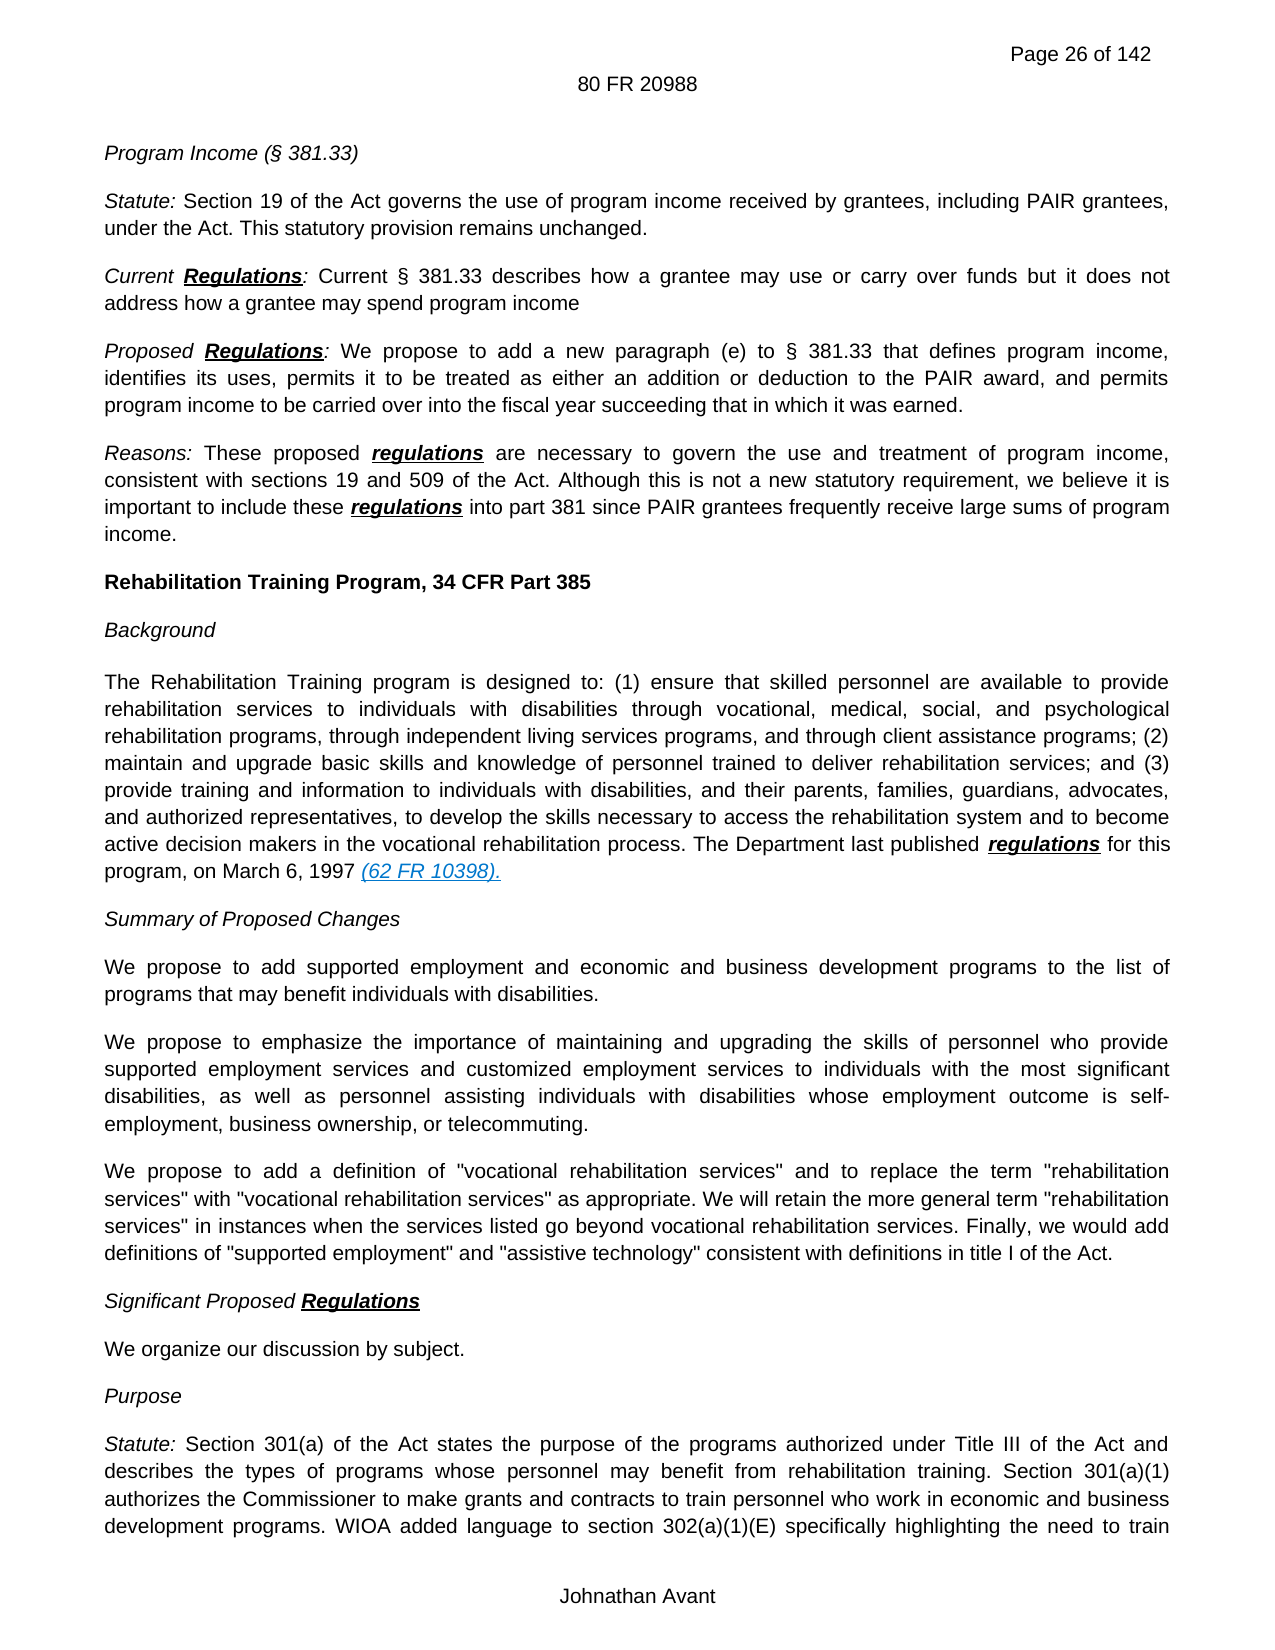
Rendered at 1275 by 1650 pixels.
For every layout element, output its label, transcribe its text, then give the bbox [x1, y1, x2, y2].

text Proposed Regulations: We propose to add a new paragraph (e) to § 381.33 that defines program income, identifies its uses, permits it to be treated as either an addition or deduction to the PAIR award, and permits program income to be carried over into the fiscal year succeeding that in which it was earned. [104, 335, 1171, 417]
text Significant Proposed Regulations [104, 1285, 1171, 1312]
text Statute: Section 19 of the Act governs the use of program income received by grantees, including PAIR grantees, under the Act. This statutory provision remains unchanged. [104, 185, 1171, 239]
text Program Income (§ 381.33) [104, 137, 1171, 164]
text We organize our discussion by subject. [104, 1333, 1171, 1360]
text Background [104, 614, 1171, 642]
text Purpose [104, 1381, 1171, 1408]
text The Rehabilitation Training program is designed to: (1) ensure that skilled personnel are available to provide rehabilitation services to individuals with disabilities through vocational, medical, social, and psychological rehabilitation programs, through independent living services programs, and through client assistance programs; (2) maintain and upgrade basic skills and knowledge of personnel trained to deliver rehabilitation services; and (3) provide training and information to individuals with disabilities, and their parents, families, guardians, advocates, and authorized representatives, to develop the skills necessary to access the rehabilitation system and to become active decision makers in the vocational rehabilitation process. The Department last published regulations for this program, on March 6, 1997 (62 FR 10398). [104, 667, 1171, 883]
text Summary of Proposed Changes [104, 904, 1171, 931]
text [104, 1429, 1171, 1537]
text We propose to add a definition of "vocational rehabilitation services" and to replace the term "rehabilitation services" with "vocational rehabilitation services" as appropriate. We will retain the more general term "rehabilitation services" in instances when the services listed go beyond vocational rehabilitation services. Finally, we would add definitions of "supported employment" and "assistive technology" consistent with definitions in title I of the Act. [104, 1156, 1171, 1264]
text We propose to add supported employment and economic and business development programs to the list of programs that may benefit individuals with disabilities. [104, 952, 1171, 1006]
text Current Regulations: Current § 381.33 describes how a grantee may use or carry over funds but it does not address how a grantee may spend program income [104, 260, 1171, 314]
text Rehabilitation Training Program, 34 CFR Part 385 [104, 567, 1171, 594]
text Reasons: These proposed regulations are necessary to govern the use and treatment of program income, consistent with sections 19 and 509 of the Act. Although this is not a new statutory requirement, we believe it is important to include these regulations into part 381 since PAIR grantees frequently receive large sums of program income. [104, 437, 1171, 546]
text We propose to emphasize the importance of maintaining and upgrading the skills of personnel who provide supported employment services and customized employment services to individuals with the most significant disabilities, as well as personnel assisting individuals with disabilities whose employment outcome is self-employment, business ownership, or telecommuting. [104, 1027, 1171, 1135]
